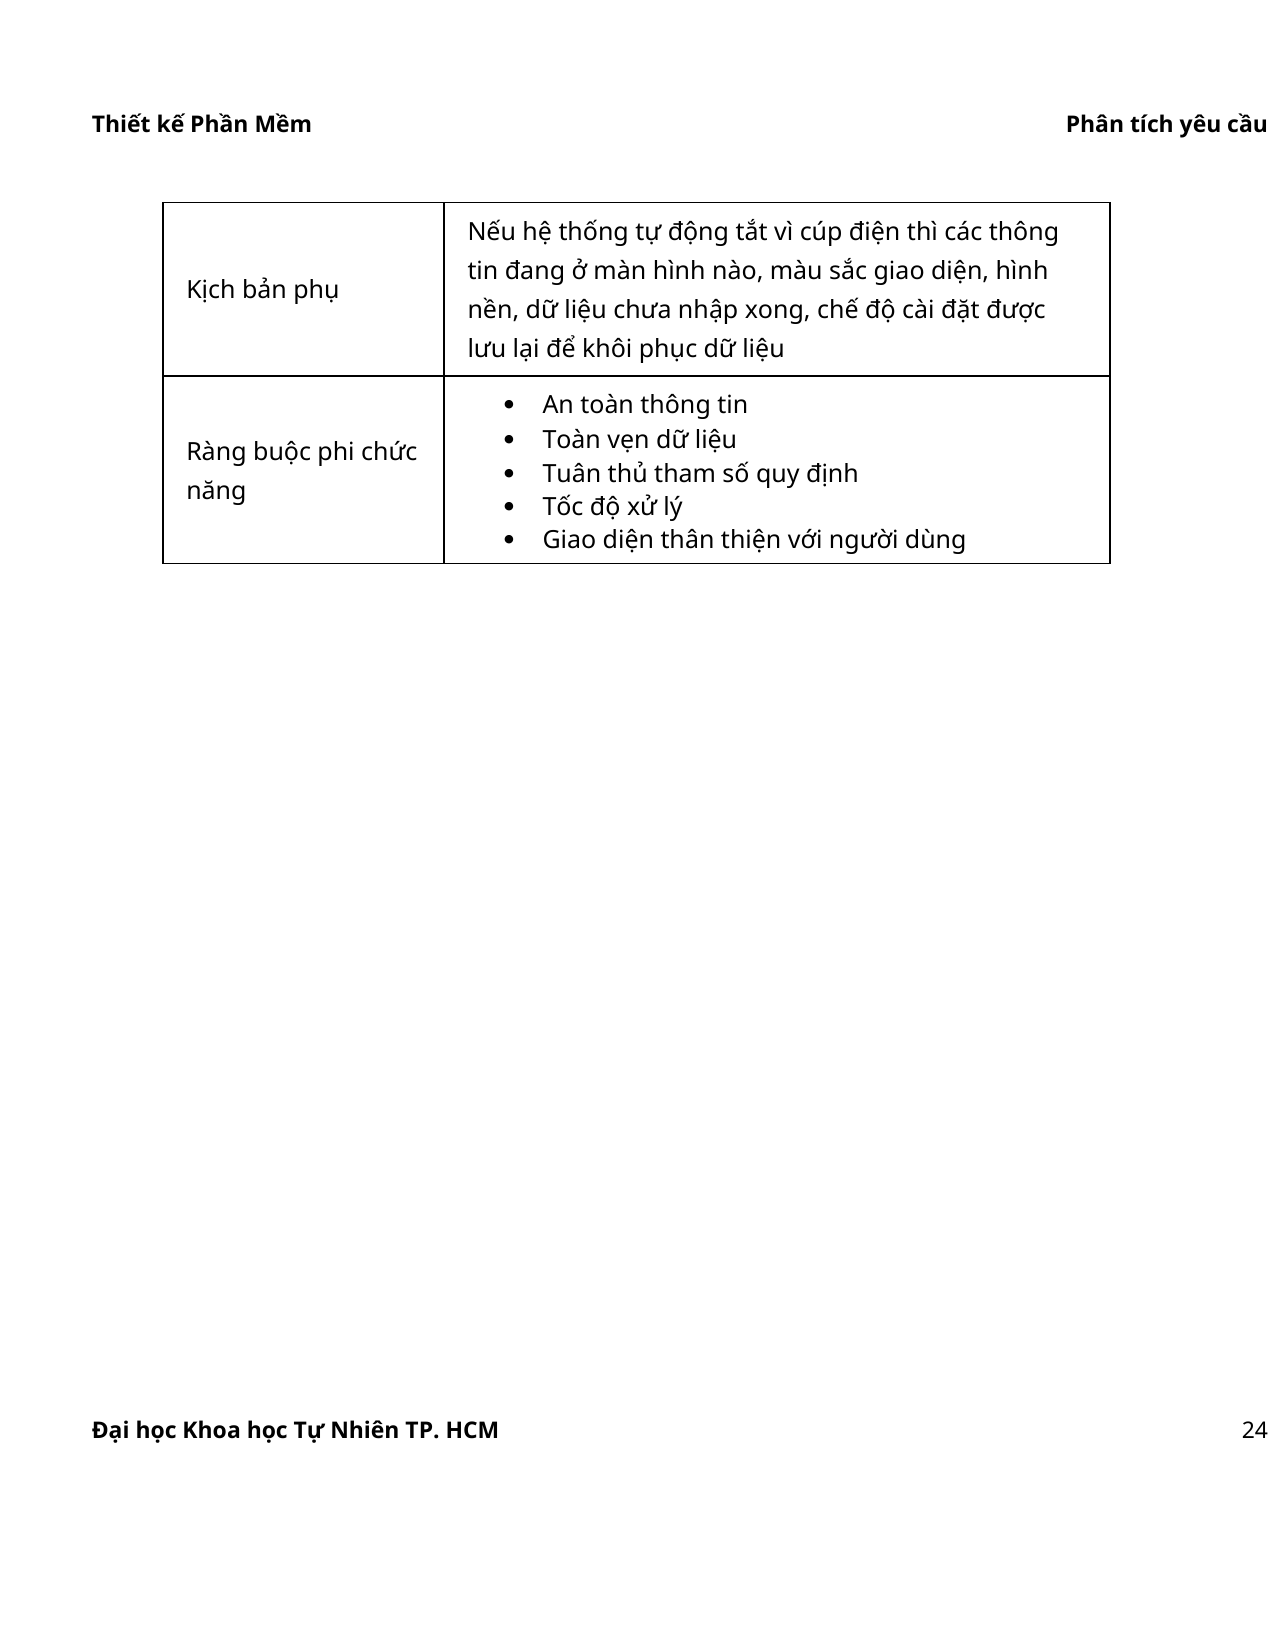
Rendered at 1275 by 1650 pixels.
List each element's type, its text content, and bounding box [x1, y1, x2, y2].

table_cell Kịch bản phụ [164, 203, 443, 375]
table_cell Ràng buộc phi chức năng [164, 377, 443, 563]
table_cell Nếu hệ thống tự động tắt vì cúp điện thì các thông tin đang ở màn hình nào, màu sắc giao diện, hình nền, dữ liệu chưa nhập xong, chế độ cài đặt được lưu lại để khôi phục dữ liệu [445, 203, 1109, 375]
table_cell An toàn thông tin Toàn vẹn dữ liệu Tuân thủ tham số quy định Tốc độ xử lý Giao diện thân thiện với người dùng [445, 377, 1109, 563]
